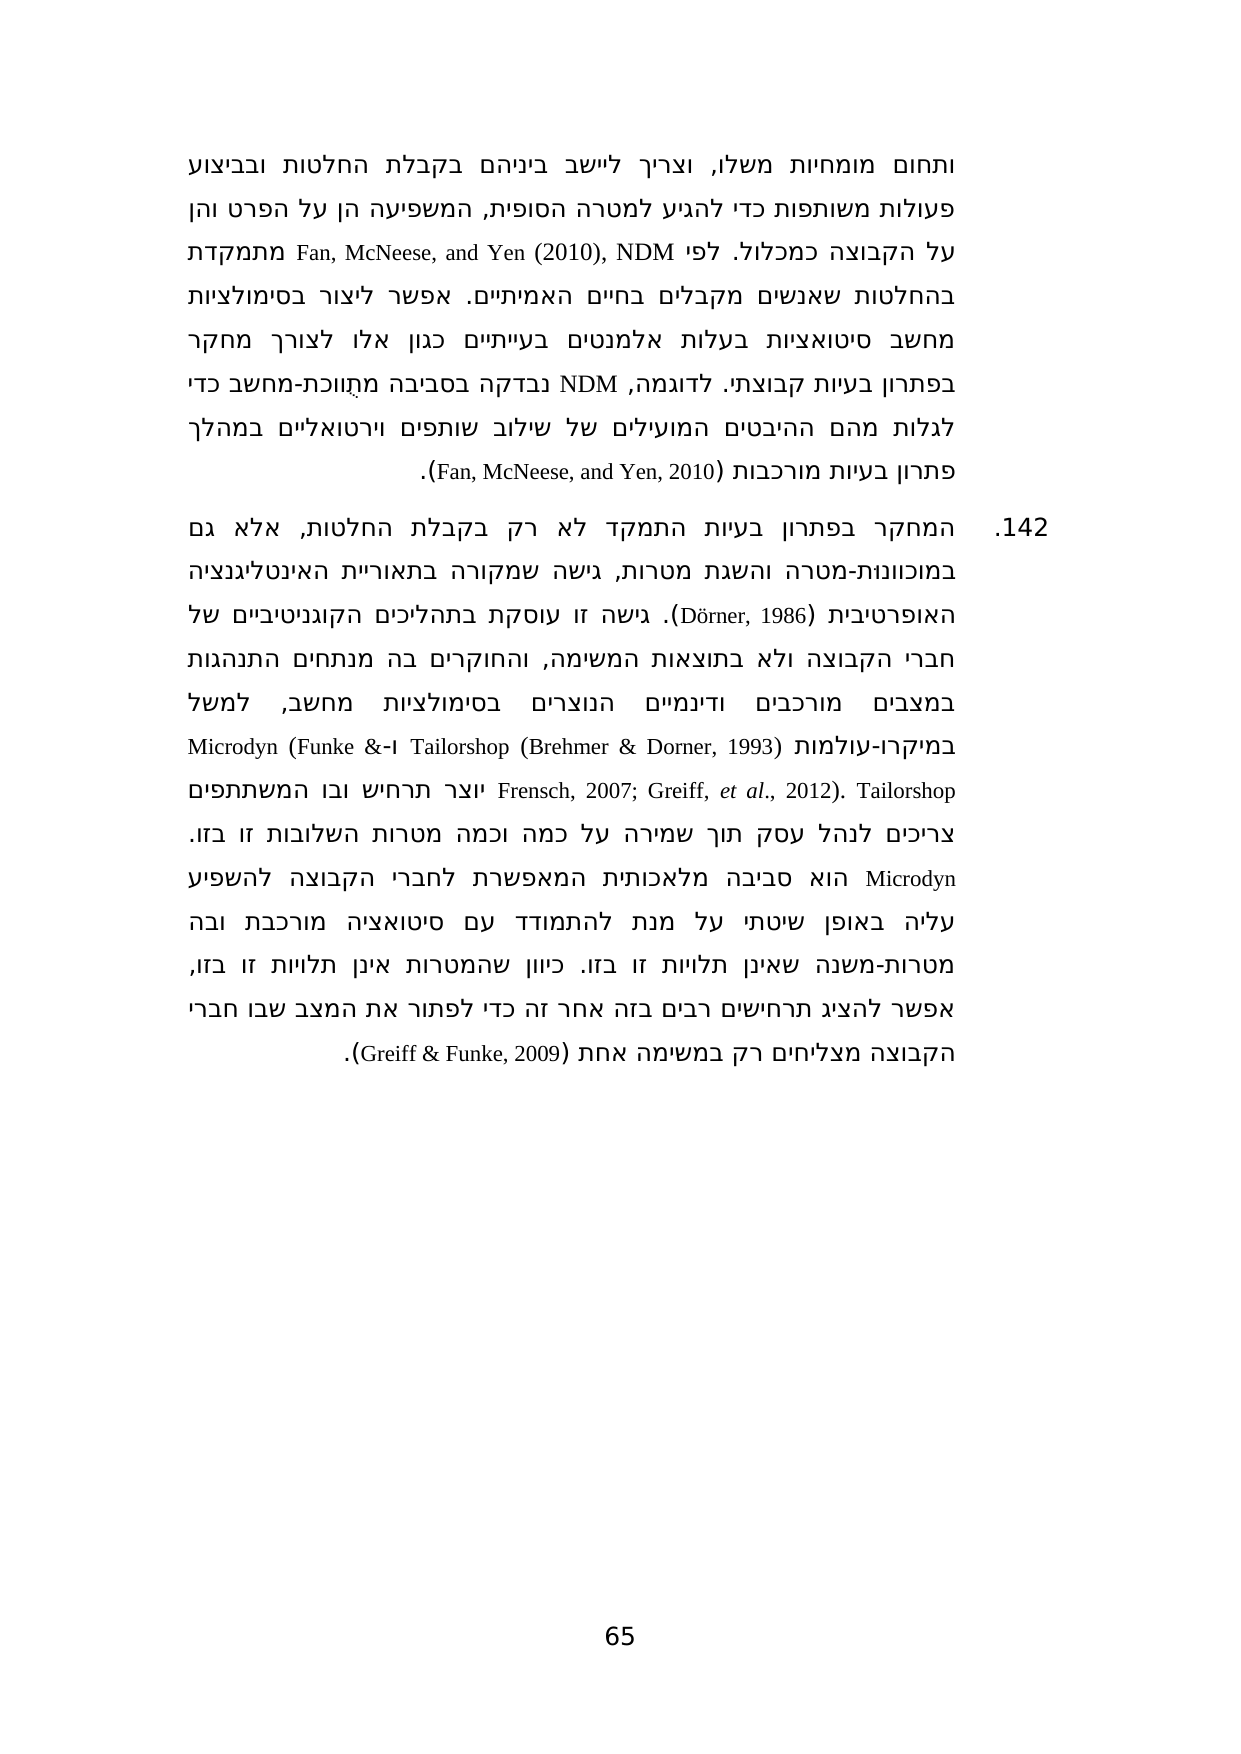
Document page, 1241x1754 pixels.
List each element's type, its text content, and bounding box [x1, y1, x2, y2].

text המחקר בפתרון בעיות התמקד לא רק בקבלת החלטות, אלא גם במוכוונוּת-מטרה והשגת מטרות, גישה שמקורה בתאוריית האינטליגנציה האופרטיבית (Dörner, 1986). גישה זו עוסקת בתהליכים הקוגניטיביים של חברי הקבוצה ולא בתוצאות המשימה, והחוקרים בה מנתחים התנהגות במצבים מורכבים ודינמיים הנוצרים בסימולציות מחשב, למשל במיקרו-עולמות Tailorshop (Brehmer & Dorner, 1993) ו-Microdyn (Funke & Frensch, 2007; Greiff, et al., 2012). Tailorshop יוצר תרחיש ובו המשתתפים צריכים לנהל עסק תוך שמירה על כמה וכמה מטרות השלובות זו בזו. Microdyn הוא סביבה מלאכותית המאפשרת לחברי הקבוצה להשפיע עליה באופן שיטתי על מנת להתמודד עם סיטואציה מורכבת ובה מטרות-משנה שאינן תלויות זו בזו. כיוון שהמטרות אינן תלויות זו בזו, אפשר להציג תרחישים רבים בזה אחר זה כדי לפתור את המצב שבו חברי הקבוצה מצליחים רק במשימה אחת (Greiff & Funke, 2009). [187, 513, 994, 1067]
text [187, 150, 994, 486]
